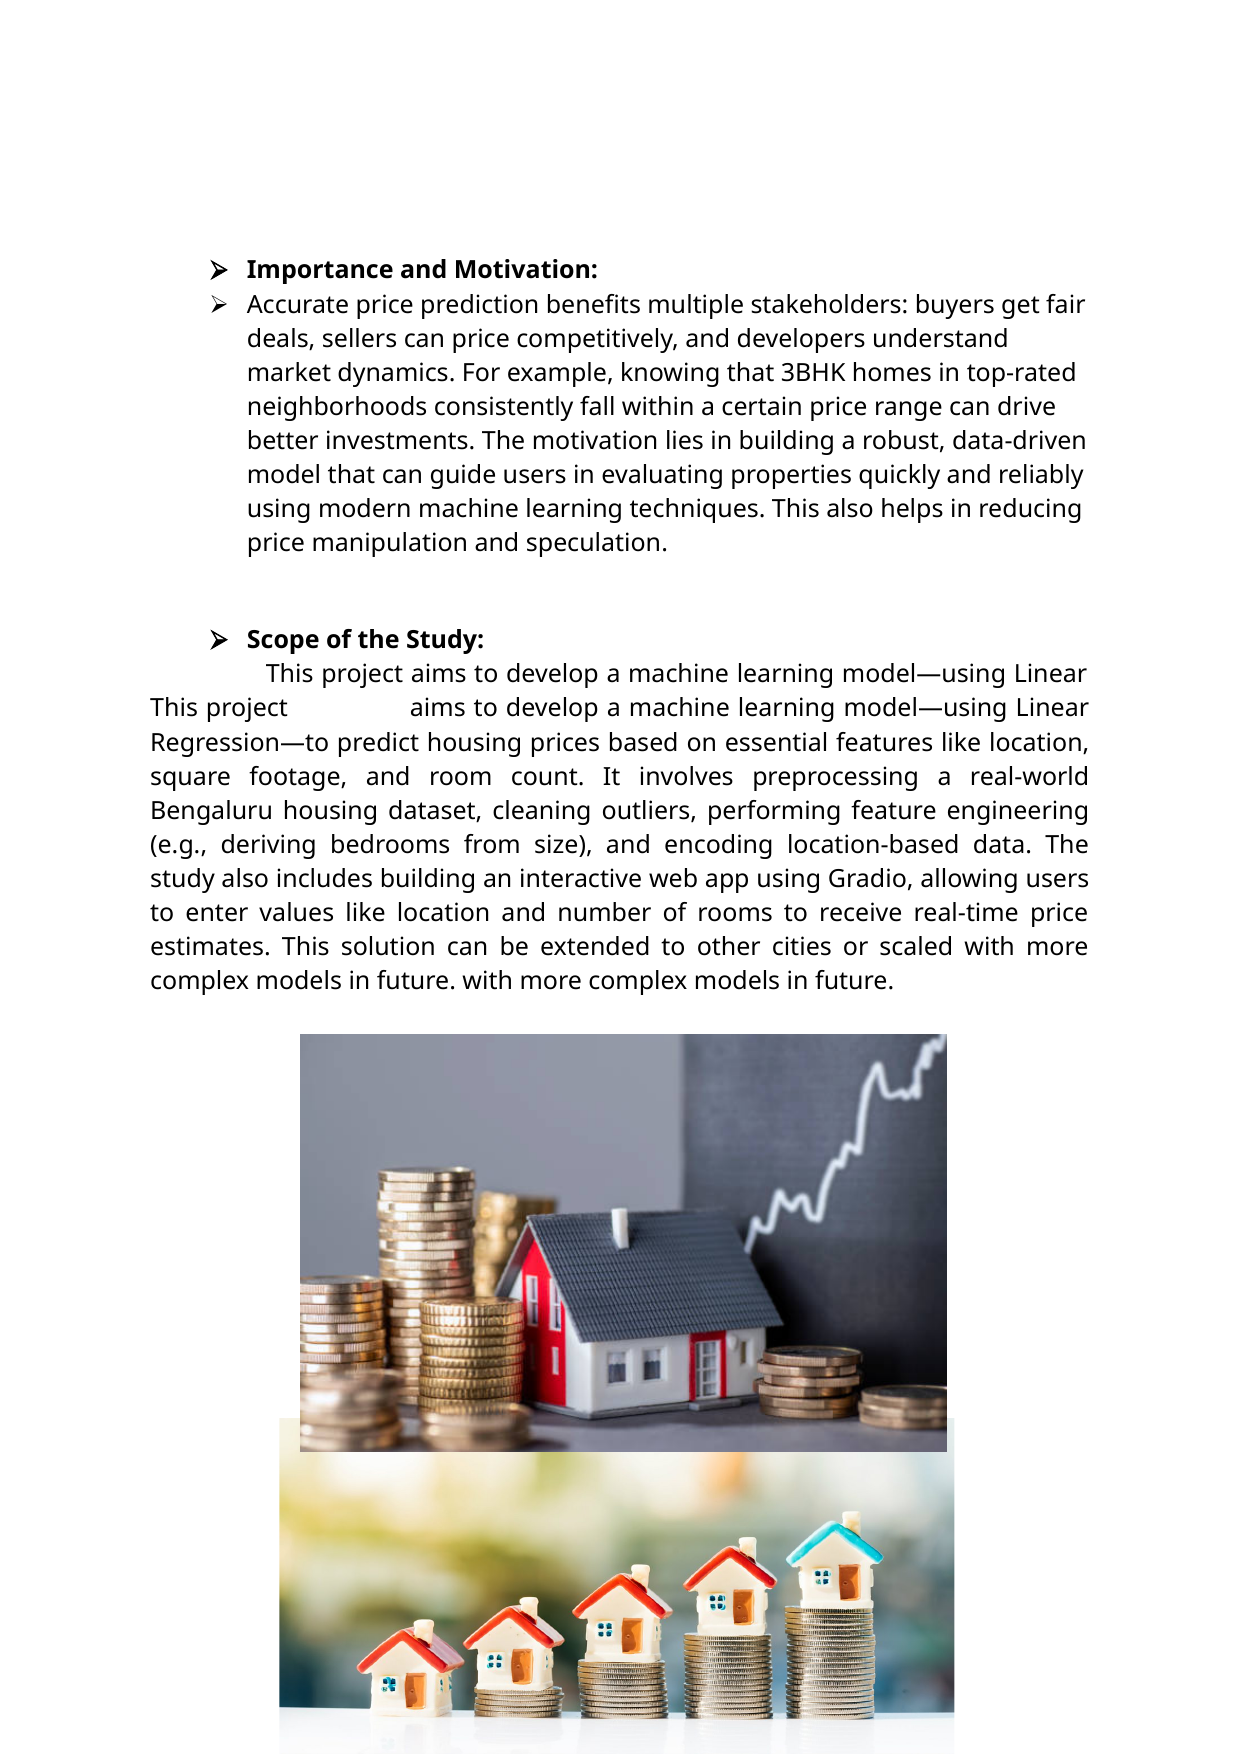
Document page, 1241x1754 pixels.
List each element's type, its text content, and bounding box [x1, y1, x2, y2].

picture [279, 1034, 954, 1753]
list Importance and Motivation: [209, 252, 1090, 286]
text This project aims to develop a machine learning model—using Linear This project aims to develop a machine learning model—using Linear Regression—to predict housing prices based on essential features like location, square footage, and room count. It involves preprocessing a real-world Bengaluru housing dataset, cleaning outliers, performing feature engineering (e.g., deriving bedrooms from size), and encoding location-based data. The study also includes building an interactive web app using Gradio, allowing users to enter values like location and number of rooms to receive real-time price estimates. This solution can be extended to other cities or scaled with more complex models in future. with more complex models in future. [150, 656, 1090, 997]
list Scope of the Study: [209, 622, 1090, 656]
list Accurate price prediction benefits multiple stakeholders: buyers get fair deals, sellers can price competitively, and developers understand market dynamics. For example, knowing that 3BHK homes in top-rated neighborhoods consistently fall within a certain price range can drive better investments. The motivation lies in building a robust, data-driven model that can guide users in evaluating properties quickly and reliably using modern machine learning techniques. This also helps in reducing price manipulation and speculation. [209, 286, 1090, 559]
